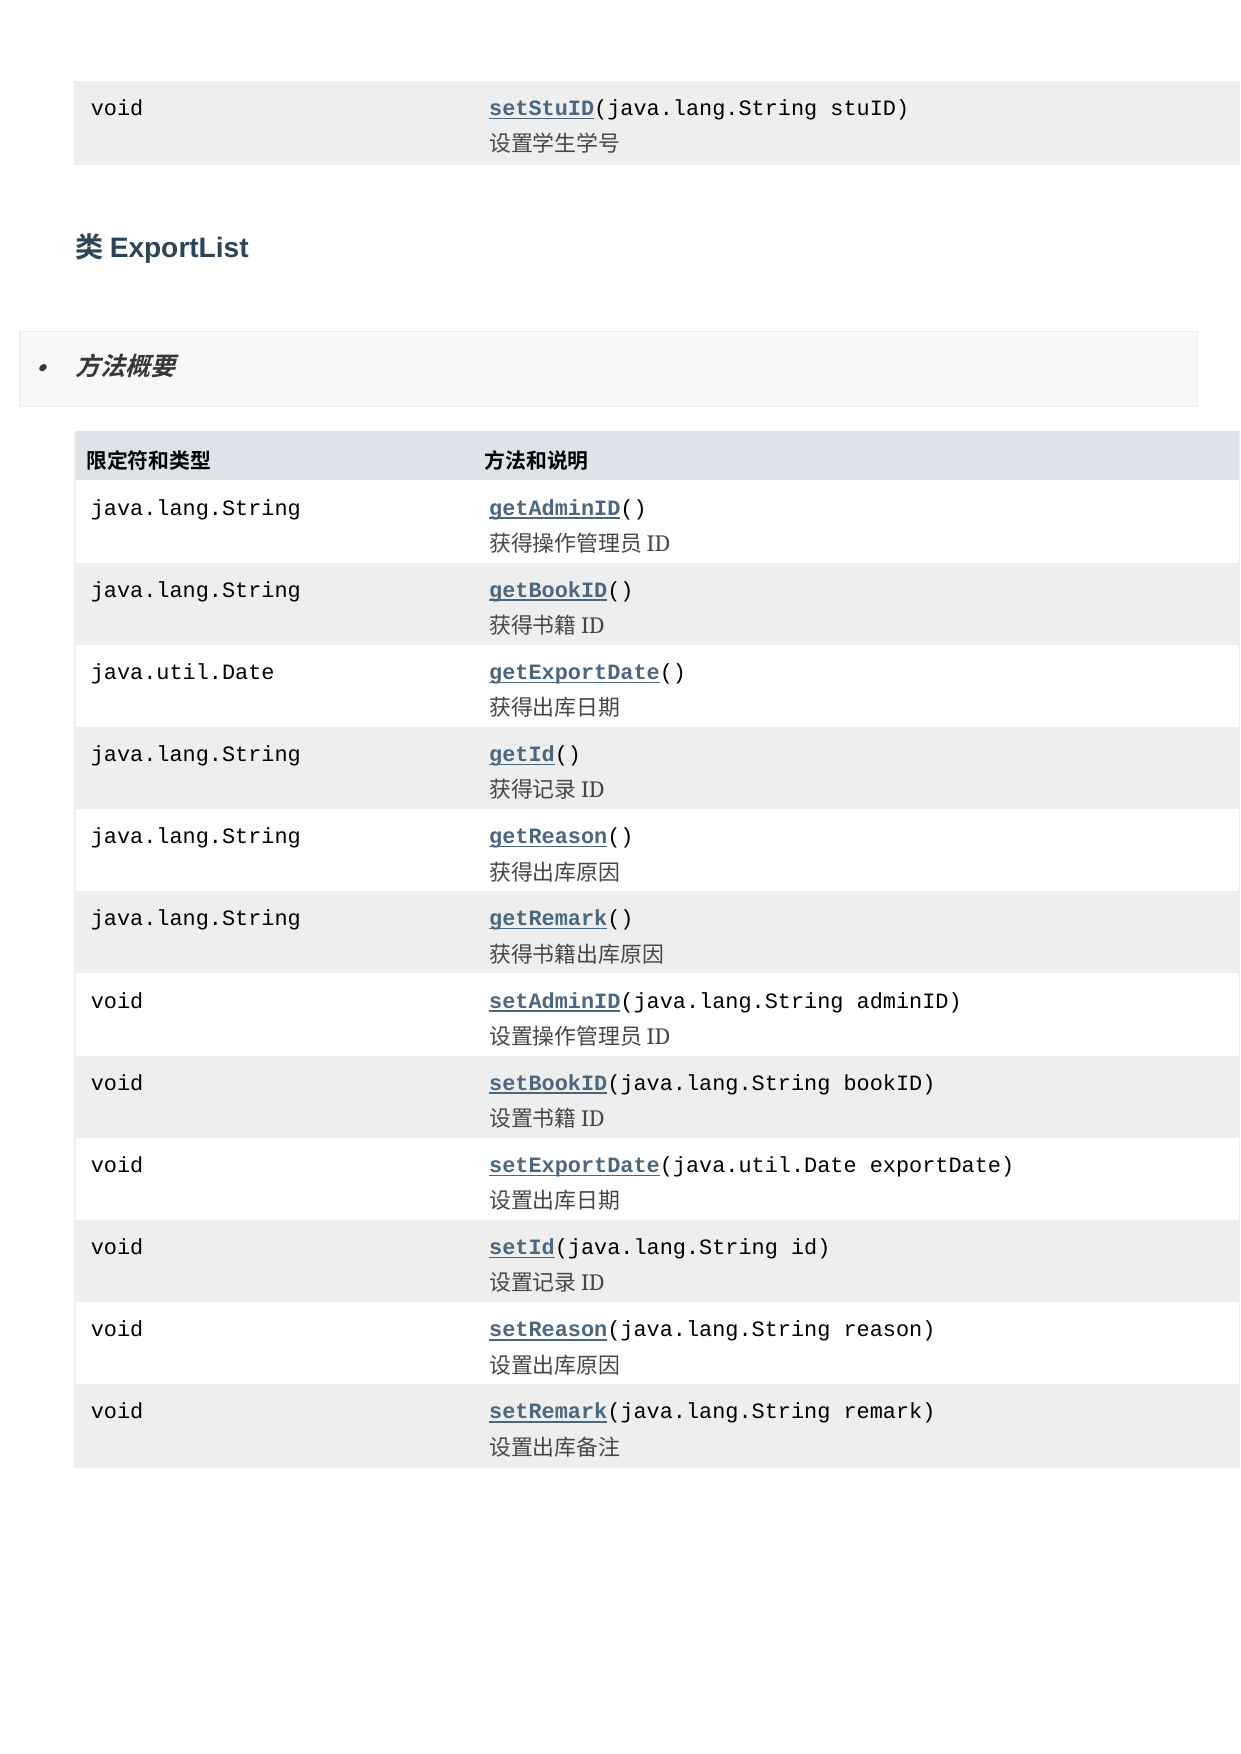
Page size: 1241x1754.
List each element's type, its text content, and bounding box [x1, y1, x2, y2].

table_cell java.lang.String [76, 727, 473, 809]
table_cell setExportDate(java.util.Date exportDate) 设置出库日期 [473, 1138, 1239, 1220]
table_cell void [76, 1056, 473, 1138]
table_cell getExportDate() 获得出库日期 [473, 645, 1239, 727]
table_cell void [76, 1138, 473, 1220]
subtitle 方法概要 [21, 332, 1197, 406]
table_cell void [76, 82, 473, 163]
table_cell getId() 获得记录ID [473, 727, 1239, 809]
table_cell getRemark() 获得书籍出库原因 [473, 891, 1239, 973]
table_cell getReason() 获得出库原因 [473, 809, 1239, 891]
table_cell setReason(java.lang.String reason) 设置出库原因 [473, 1302, 1239, 1384]
table_cell void [76, 974, 473, 1056]
subtitle 类 ExportList [75, 213, 1165, 278]
table_cell getAdminID() 获得操作管理员ID [473, 480, 1239, 562]
table_cell setBookID(java.lang.String bookID) 设置书籍ID [473, 1056, 1239, 1138]
table_cell getBookID() 获得书籍ID [473, 563, 1239, 645]
table_cell 方法和说明 [473, 431, 1239, 480]
table_cell java.lang.String [76, 480, 473, 562]
table_cell java.lang.String [76, 809, 473, 891]
table_cell java.util.Date [76, 645, 473, 727]
table_cell 限定符和类型 [76, 431, 473, 480]
table_cell void [76, 1220, 473, 1302]
table_cell setRemark(java.lang.String remark) 设置出库备注 [473, 1384, 1239, 1467]
table_cell setAdminID(java.lang.String adminID) 设置操作管理员ID [473, 974, 1239, 1056]
table_cell void [76, 1384, 473, 1467]
table_cell setId(java.lang.String id) 设置记录ID [473, 1220, 1239, 1302]
table_cell java.lang.String [76, 563, 473, 645]
table_cell void [76, 1302, 473, 1384]
table_cell java.lang.String [76, 891, 473, 973]
table_cell setStuID(java.lang.String stuID) 设置学生学号 [473, 82, 1239, 163]
